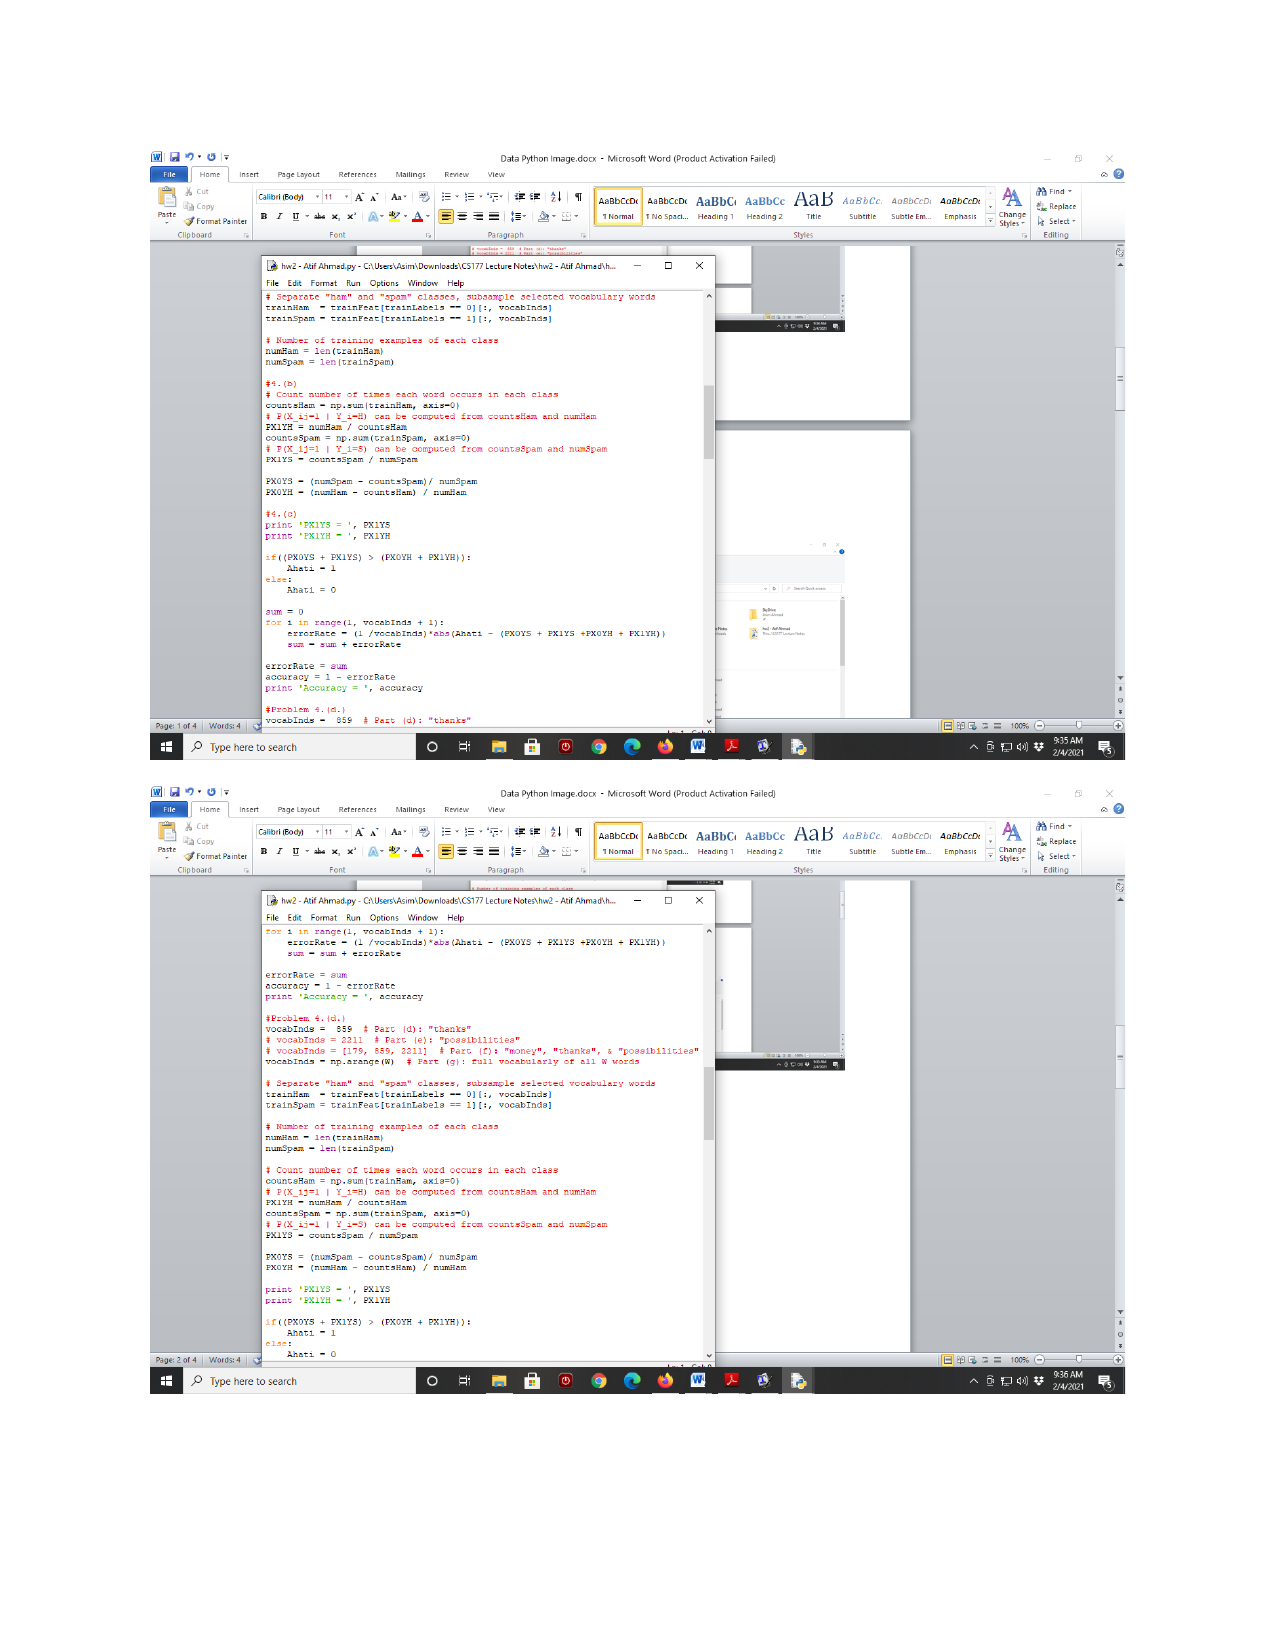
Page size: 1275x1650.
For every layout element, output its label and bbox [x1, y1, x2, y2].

picture [150, 150, 1125, 760]
picture [150, 784, 1125, 1394]
